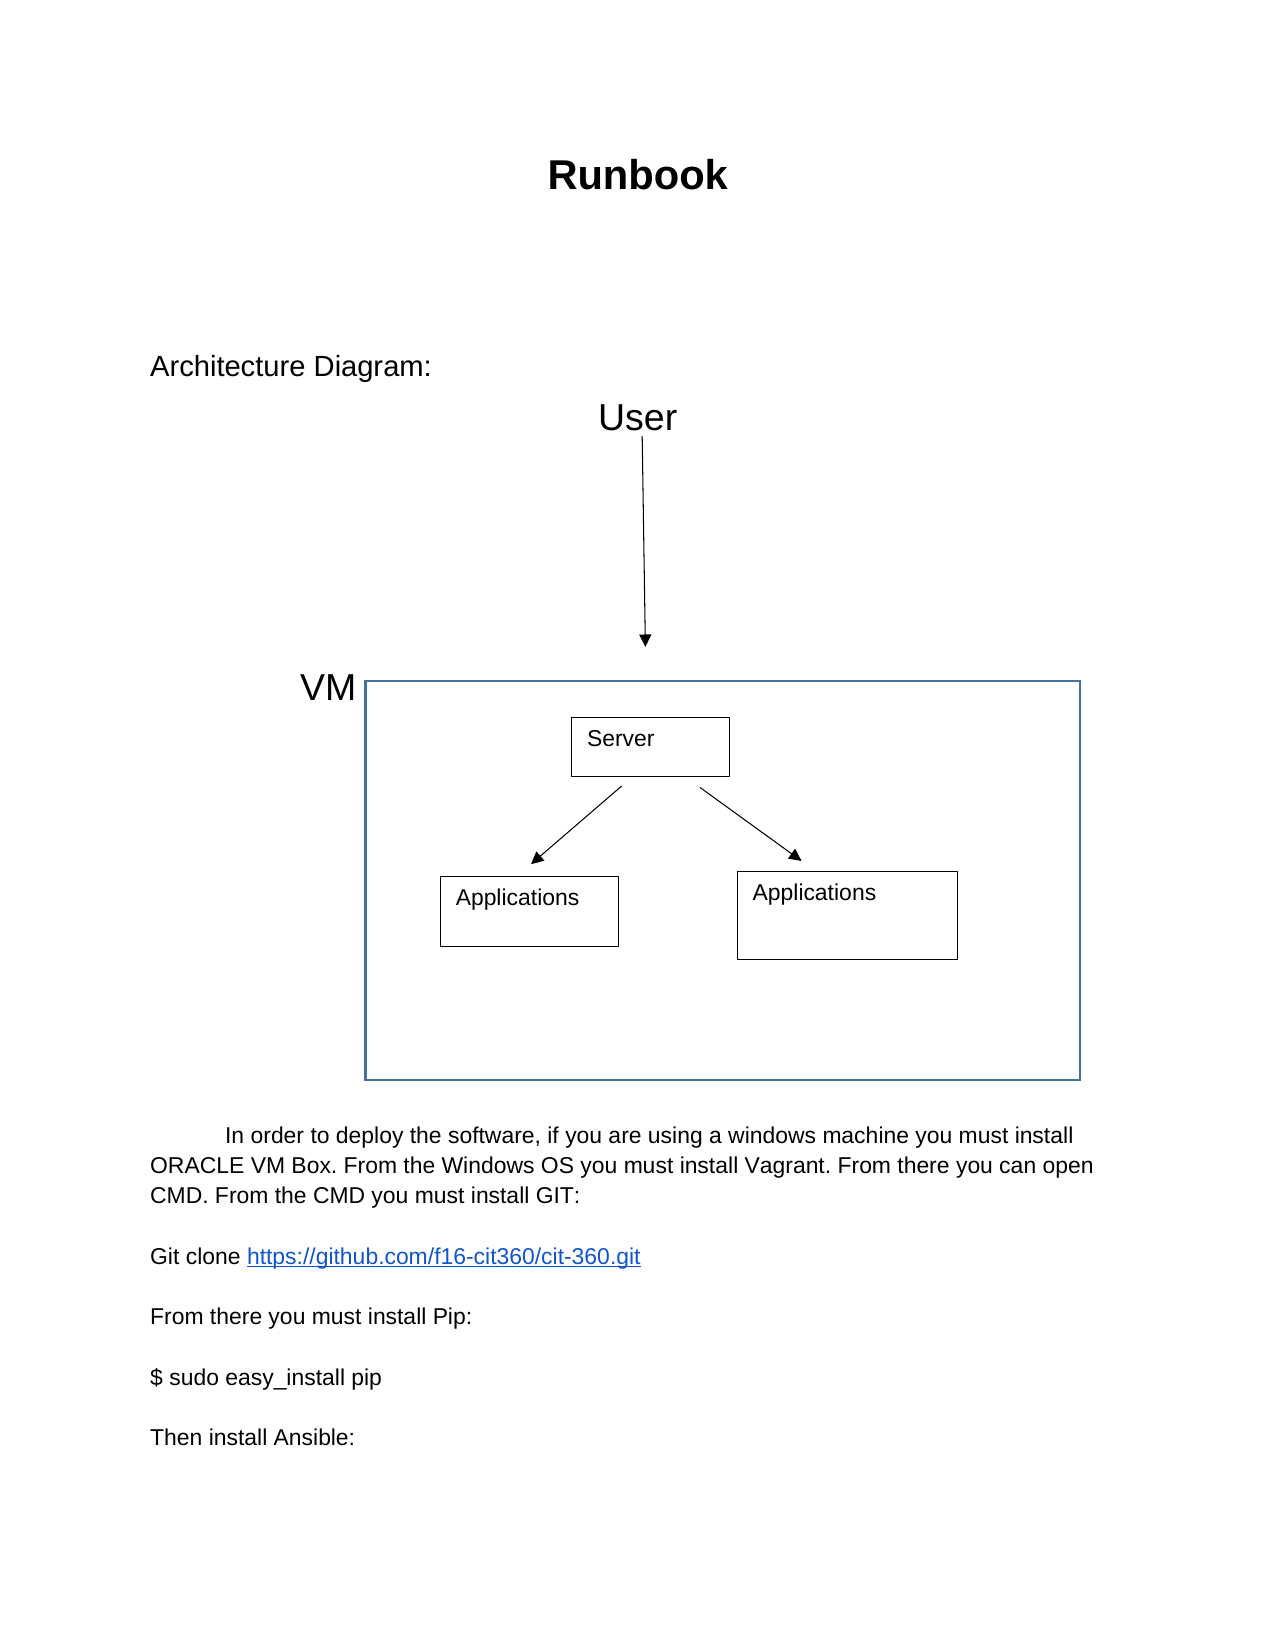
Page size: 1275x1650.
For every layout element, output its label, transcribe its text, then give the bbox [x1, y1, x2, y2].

text From there you must install Pip: [150, 1303, 1125, 1330]
text VM [225, 666, 1125, 709]
text In order to deploy the software, if you are using a windows machine you must install ORACLE VM Box. From the Windows OS you must install Vagrant. From there you can open CMD. From the CMD you must install GIT: [150, 1122, 1125, 1209]
text Runbook [150, 150, 1125, 198]
subtitle Architecture Diagram: [150, 349, 1125, 382]
text User [150, 396, 1125, 439]
text Then install Ansible: [150, 1424, 1125, 1451]
text Git clone https://github.com/f16-cit360/cit-360.git [150, 1243, 1125, 1269]
text $ sudo easy_install pip [150, 1364, 1125, 1390]
